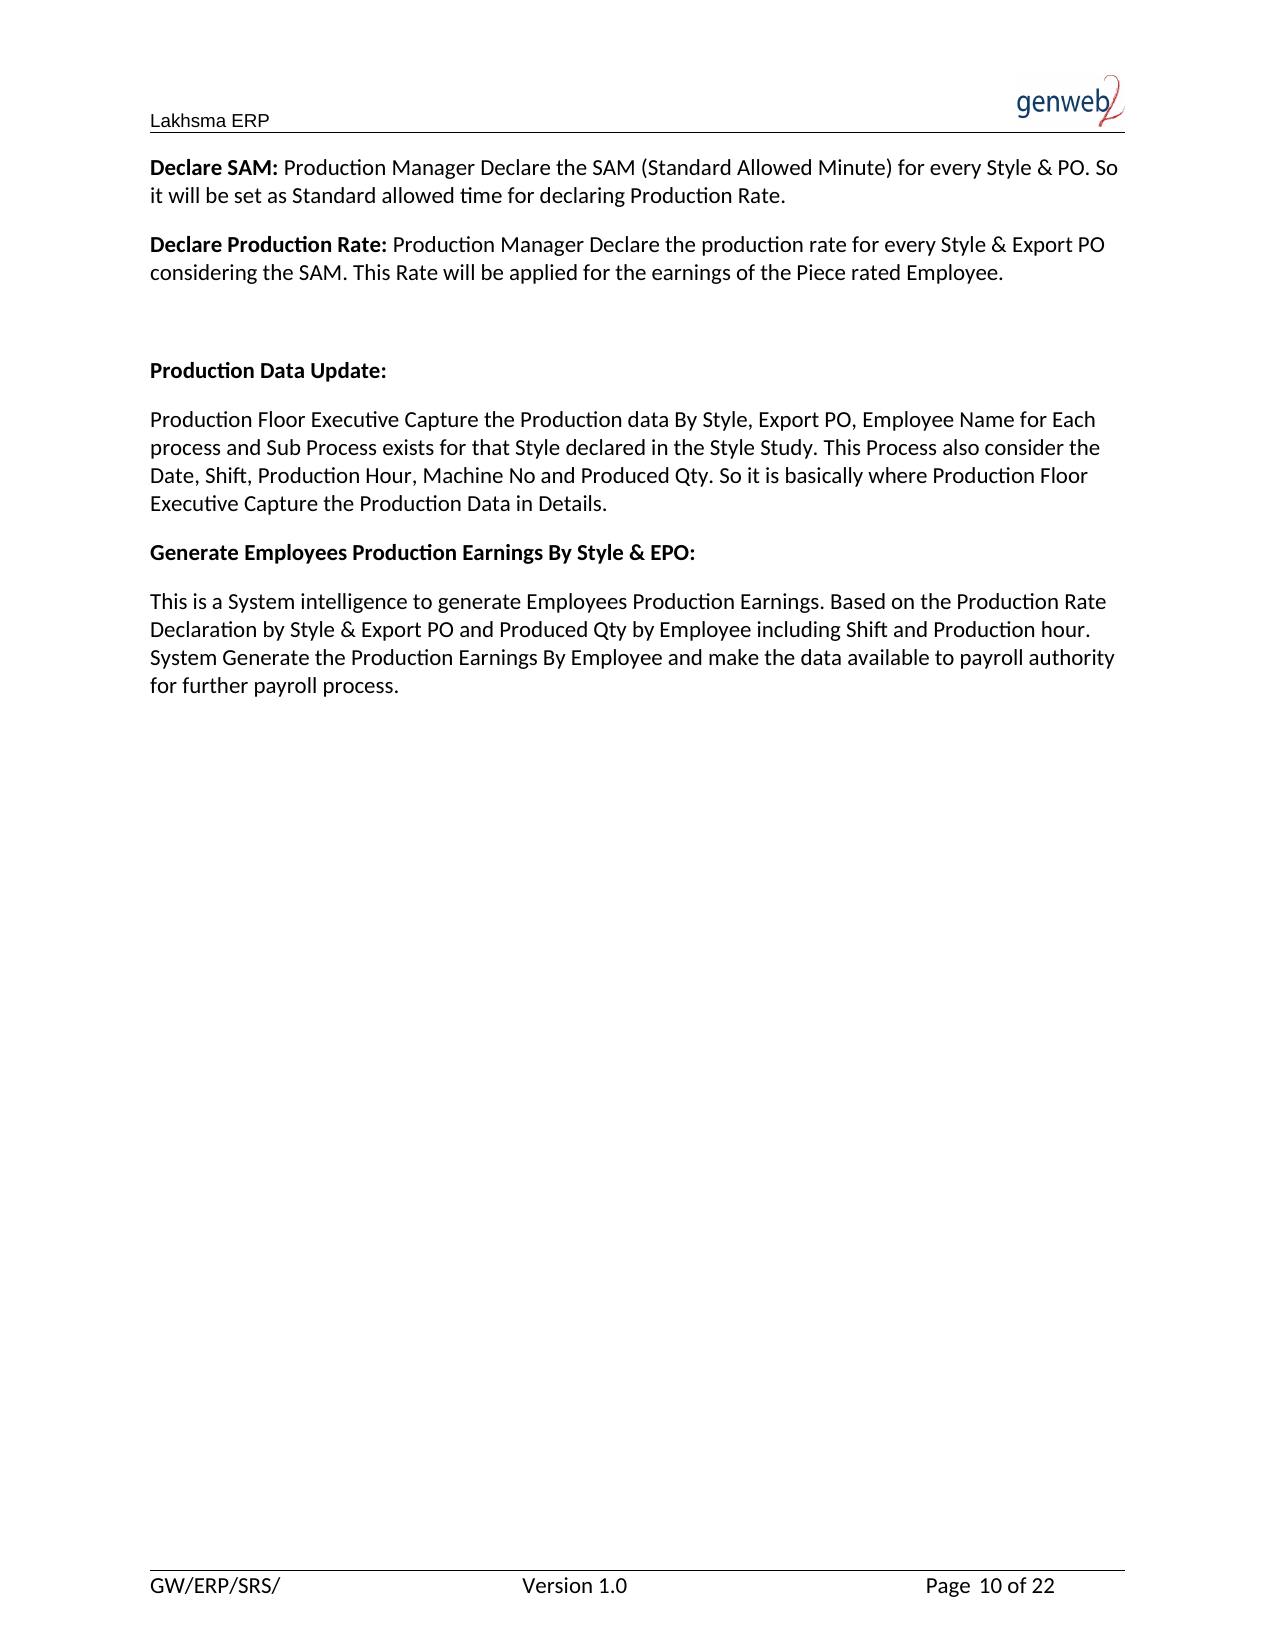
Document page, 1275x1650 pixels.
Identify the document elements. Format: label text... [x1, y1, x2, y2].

text Production Data Update: [150, 356, 1125, 384]
text Generate Employees Production Earnings By Style & EPO: [150, 538, 1125, 566]
text This is a System intelligence to generate Employees Production Earnings. Based on the Production Rate Declaration by Style & Export PO and Produced Qty by Employee including Shift and Production hour. System Generate the Production Earnings By Employee and make the data available to payroll authority for further payroll process. [150, 587, 1125, 699]
text Declare Production Rate: Production Manager Declare the production rate for every Style & Export PO considering the SAM. This Rate will be applied for the earnings of the Piece rated Employee. [150, 230, 1125, 286]
text Declare SAM: Production Manager Declare the SAM (Standard Allowed Minute) for every Style & PO. So it will be set as Standard allowed time for declaring Production Rate. [150, 153, 1125, 209]
text Production Floor Executive Capture the Production data By Style, Export PO, Employee Name for Each process and Sub Process exists for that Style declared in the Style Study. This Process also consider the Date, Shift, Production Hour, Machine No and Produced Qty. So it is basically where Production Floor Executive Capture the Production Data in Details. [150, 405, 1125, 517]
picture [1017, 75, 1125, 128]
